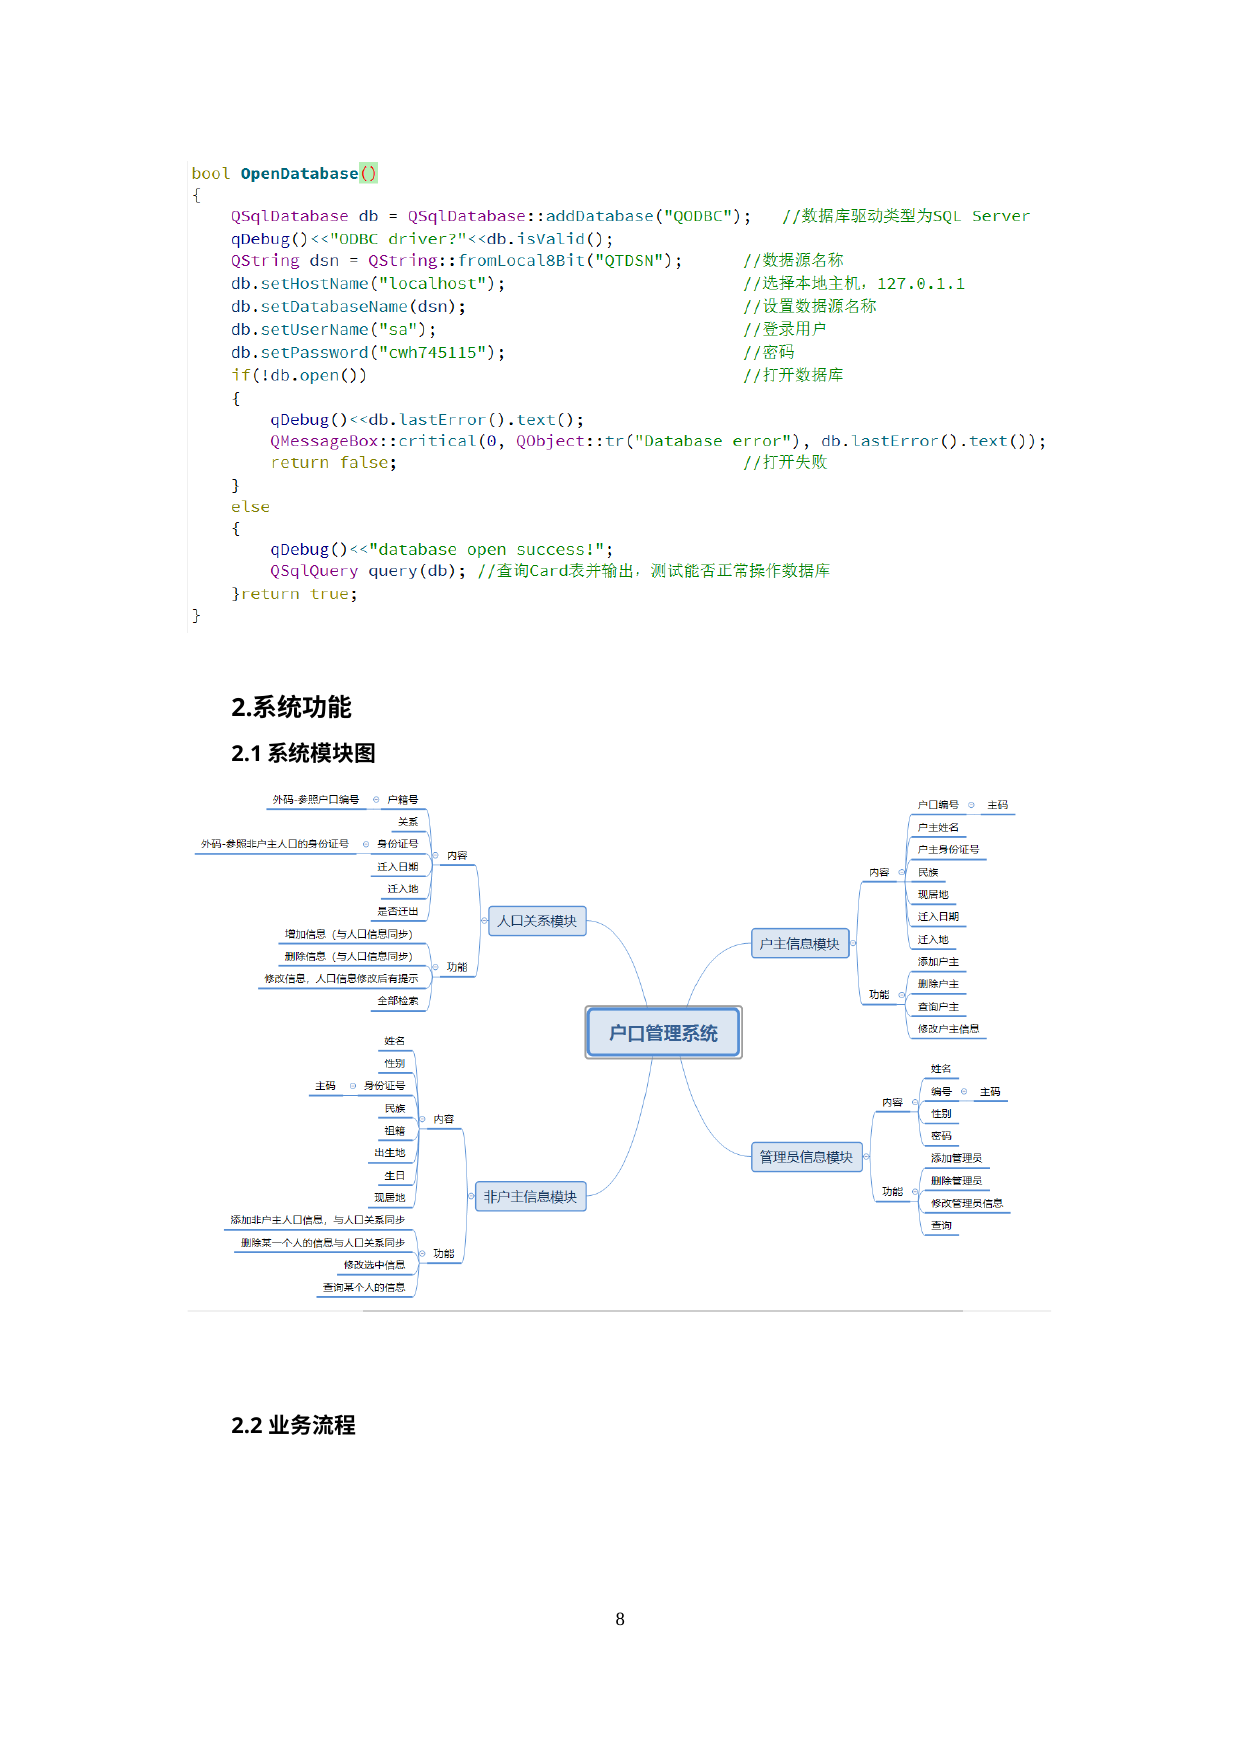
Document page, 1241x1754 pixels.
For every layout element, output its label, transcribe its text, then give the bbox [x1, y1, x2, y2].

text 2.1系统模块图 [231, 736, 1053, 768]
picture [187, 780, 1052, 1312]
text 2.2 业务流程 [231, 1408, 1053, 1440]
text 2.系统功能 [231, 688, 1053, 724]
picture [187, 161, 1051, 633]
